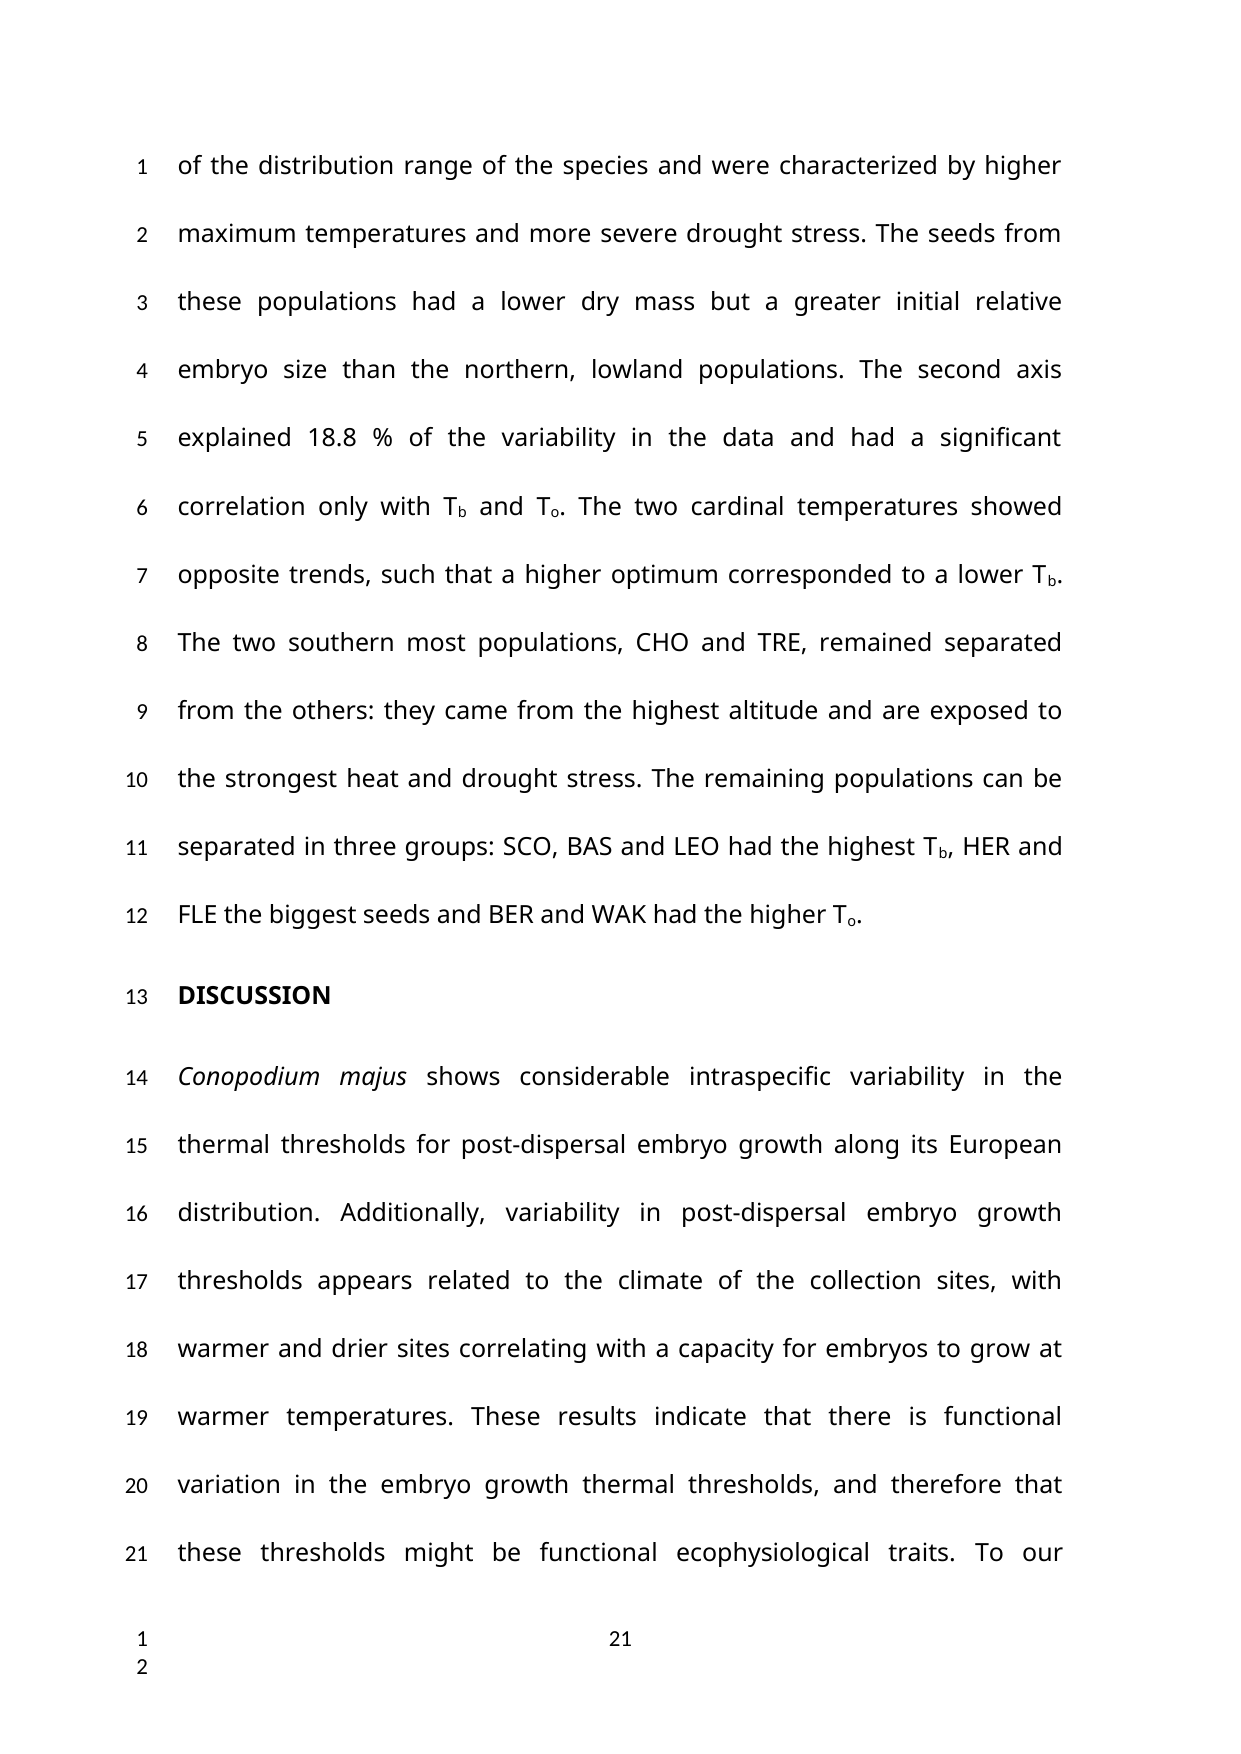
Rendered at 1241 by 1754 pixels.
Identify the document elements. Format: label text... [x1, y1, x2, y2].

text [177, 1058, 1063, 1569]
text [177, 148, 1063, 931]
text DISCUSSION [177, 978, 1063, 1012]
